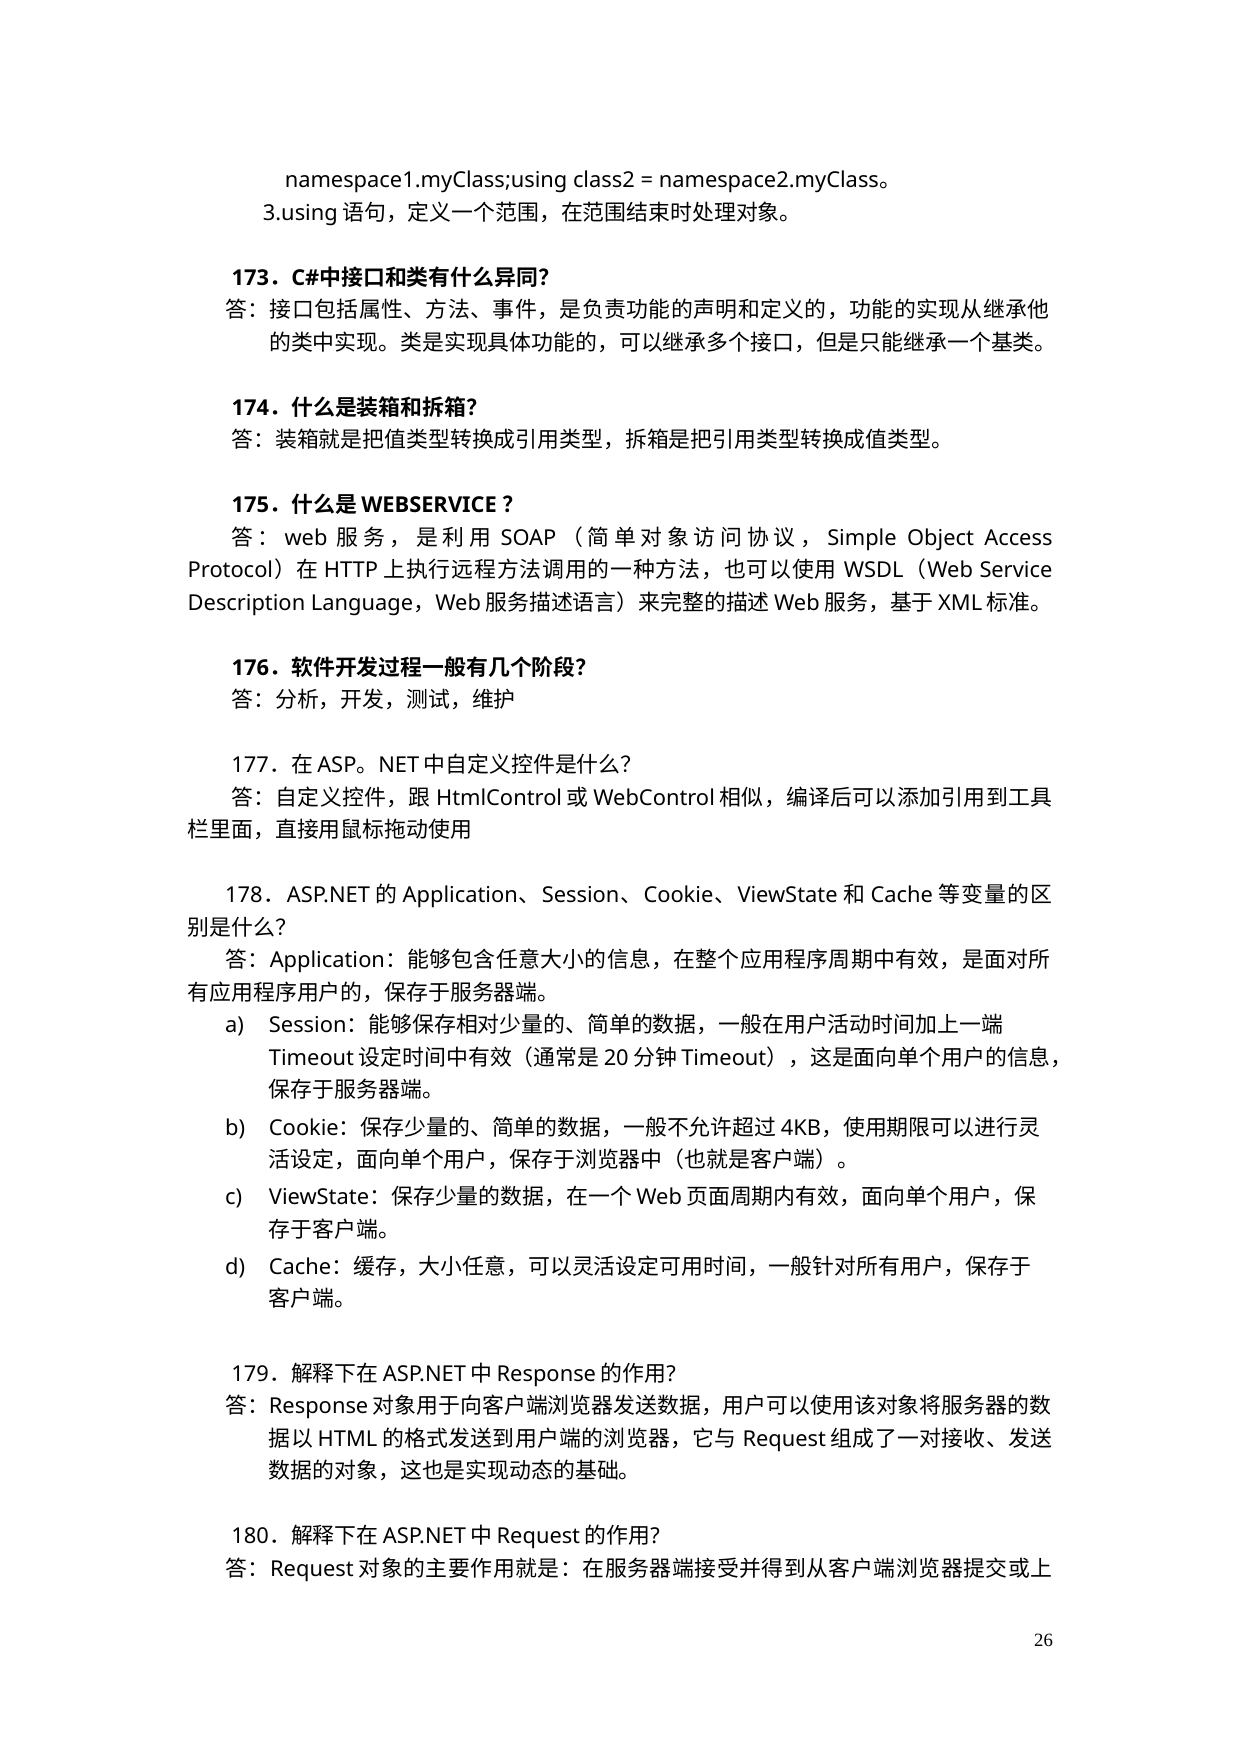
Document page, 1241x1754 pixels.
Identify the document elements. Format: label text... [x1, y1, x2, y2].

text 3.using语句，定义一个范围，在范围结束时处理对象。 [263, 194, 1053, 227]
list Cookie：保存少量的、简单的数据，一般不允许超过4KB，使用期限可以进行灵活设定，面向单个用户，保存于浏览器中（也就是客户端）。 [225, 1109, 1053, 1174]
text 178．ASP.NET的Application、Session、Cookie、ViewState和Cache等变量的区别是什么？ [187, 877, 1053, 942]
text 答：装箱就是把值类型转换成引用类型，拆箱是把引用类型转换成值类型。 [187, 422, 1053, 454]
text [263, 162, 1053, 194]
text 173．C#中接口和类有什么异同？ [187, 259, 1053, 292]
list Cache：缓存，大小任意，可以灵活设定可用时间，一般针对所有用户，保存于客户端。 [225, 1248, 1053, 1313]
text 答：Response对象用于向客户端浏览器发送数据，用户可以使用该对象将服务器的数据以HTML的格式发送到用户端的浏览器，它与Request组成了一对接收、发送数据的对象，这也是实现动态的基础。 [225, 1388, 1053, 1485]
text 175．什么是WEBSERVICE ？ [187, 487, 1053, 519]
text 176．软件开发过程一般有几个阶段？ [187, 649, 1053, 682]
text 177．在ASP。NET中自定义控件是什么？ [187, 747, 1053, 779]
text 答：自定义控件，跟HtmlControl或WebControl相似，编译后可以添加引用到工具栏里面，直接用鼠标拖动使用 [187, 779, 1053, 844]
list ViewState：保存少量的数据，在一个Web页面周期内有效，面向单个用户，保存于客户端。 [225, 1179, 1053, 1244]
text 174．什么是装箱和拆箱？ [187, 389, 1053, 422]
text 179．解释下在ASP.NET中Response的作用? [187, 1355, 1053, 1388]
text 答：分析，开发，测试，维护 [187, 682, 1053, 714]
text 180．解释下在ASP.NET中Request的作用? [187, 1518, 1053, 1550]
text 答：Application：能够包含任意大小的信息，在整个应用程序周期中有效，是面对所有应用程序用户的，保存于服务器端。 [187, 942, 1053, 1007]
text 答：web服务，是利用SOAP（简单对象访问协议，Simple Object Access Protocol）在HTTP上执行远程方法调用的一种方法，也可以使用WSDL（Web Service Description Language，Web服务描述语言）来完整的描述Web服务，基于XML标准。 [187, 519, 1053, 617]
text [225, 1550, 1053, 1583]
list Session：能够保存相对少量的、简单的数据，一般在用户活动时间加上一端Timeout设定时间中有效（通常是20分钟Timeout），这是面向单个用户的信息，保存于服务器端。 [225, 1007, 1053, 1104]
text 答：接口包括属性、方法、事件，是负责功能的声明和定义的，功能的实现从继承他的类中实现。类是实现具体功能的，可以继承多个接口，但是只能继承一个基类。 [225, 292, 1053, 357]
